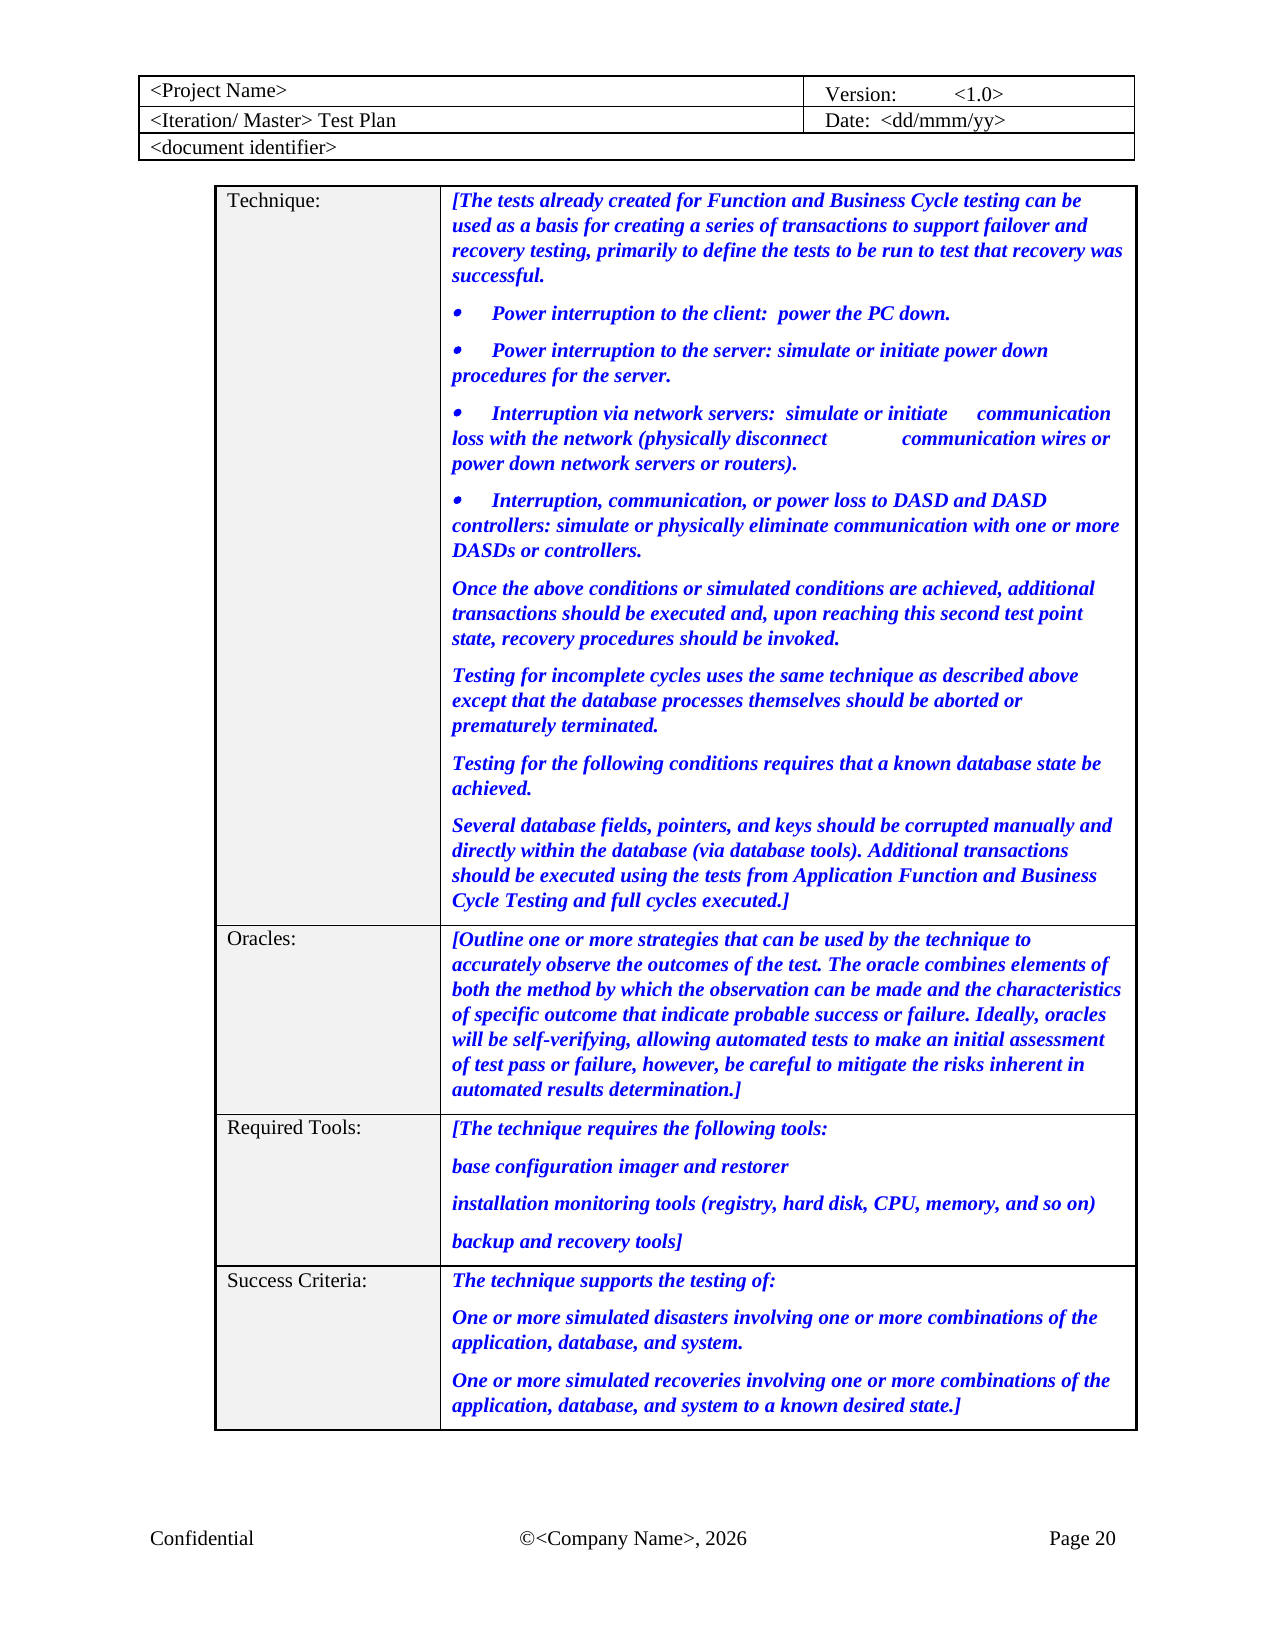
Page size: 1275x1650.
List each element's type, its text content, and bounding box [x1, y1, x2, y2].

table_cell [The technique requires the following tools: base configuration imager and restorer installation monitoring tools (registry, hard disk, CPU, memory, and so on) backup and recovery tools] [441, 1115, 1135, 1265]
table_cell [The tests already created for Function and Business Cycle testing can be used as a basis for creating a series of transactions to support failover and recovery testing, primarily to define the tests to be run to test that recovery was successful. Power interruption to the client: power the PC down. Power interruption to the server: simulate or initiate power down procedures for the server. Interruption via network servers: simulate or initiate communication loss with the network (physically disconnect communication wires or power down network servers or routers). Interruption, communication, or power loss to DASD and DASD controllers: simulate or physically eliminate communication with one or more DASDs or controllers. Once the above conditions or simulated conditions are achieved, additional transactions should be executed and, upon reaching this second test point state, recovery procedures should be invoked. Testing for incomplete cycles uses the same technique as described above except that the database processes themselves should be aborted or prematurely terminated. Testing for the following conditions requires that a known database state be achieved. Several database fields, pointers, and keys should be corrupted manually and directly within the database (via database tools). Additional transactions should be executed using the tests from Application Function and Business Cycle Testing and full cycles executed.] [441, 187, 1135, 924]
table_cell Technique: [217, 187, 440, 924]
table_cell The technique supports the testing of: One or more simulated disasters involving one or more combinations of the application, database, and system. One or more simulated recoveries involving one or more combinations of the application, database, and system to a known desired state.] [441, 1267, 1135, 1429]
table_cell Success Criteria: [217, 1267, 440, 1429]
table_cell [Outline one or more strategies that can be used by the technique to accurately observe the outcomes of the test. The oracle combines elements of both the method by which the observation can be made and the characteristics of specific outcome that indicate probable success or failure. Ideally, oracles will be self-verifying, allowing automated tests to make an initial assessment of test pass or failure, however, be careful to mitigate the risks inherent in automated results determination.] [441, 926, 1135, 1113]
table_cell Oracles: [217, 926, 440, 1113]
table_cell Required Tools: [217, 1115, 440, 1265]
